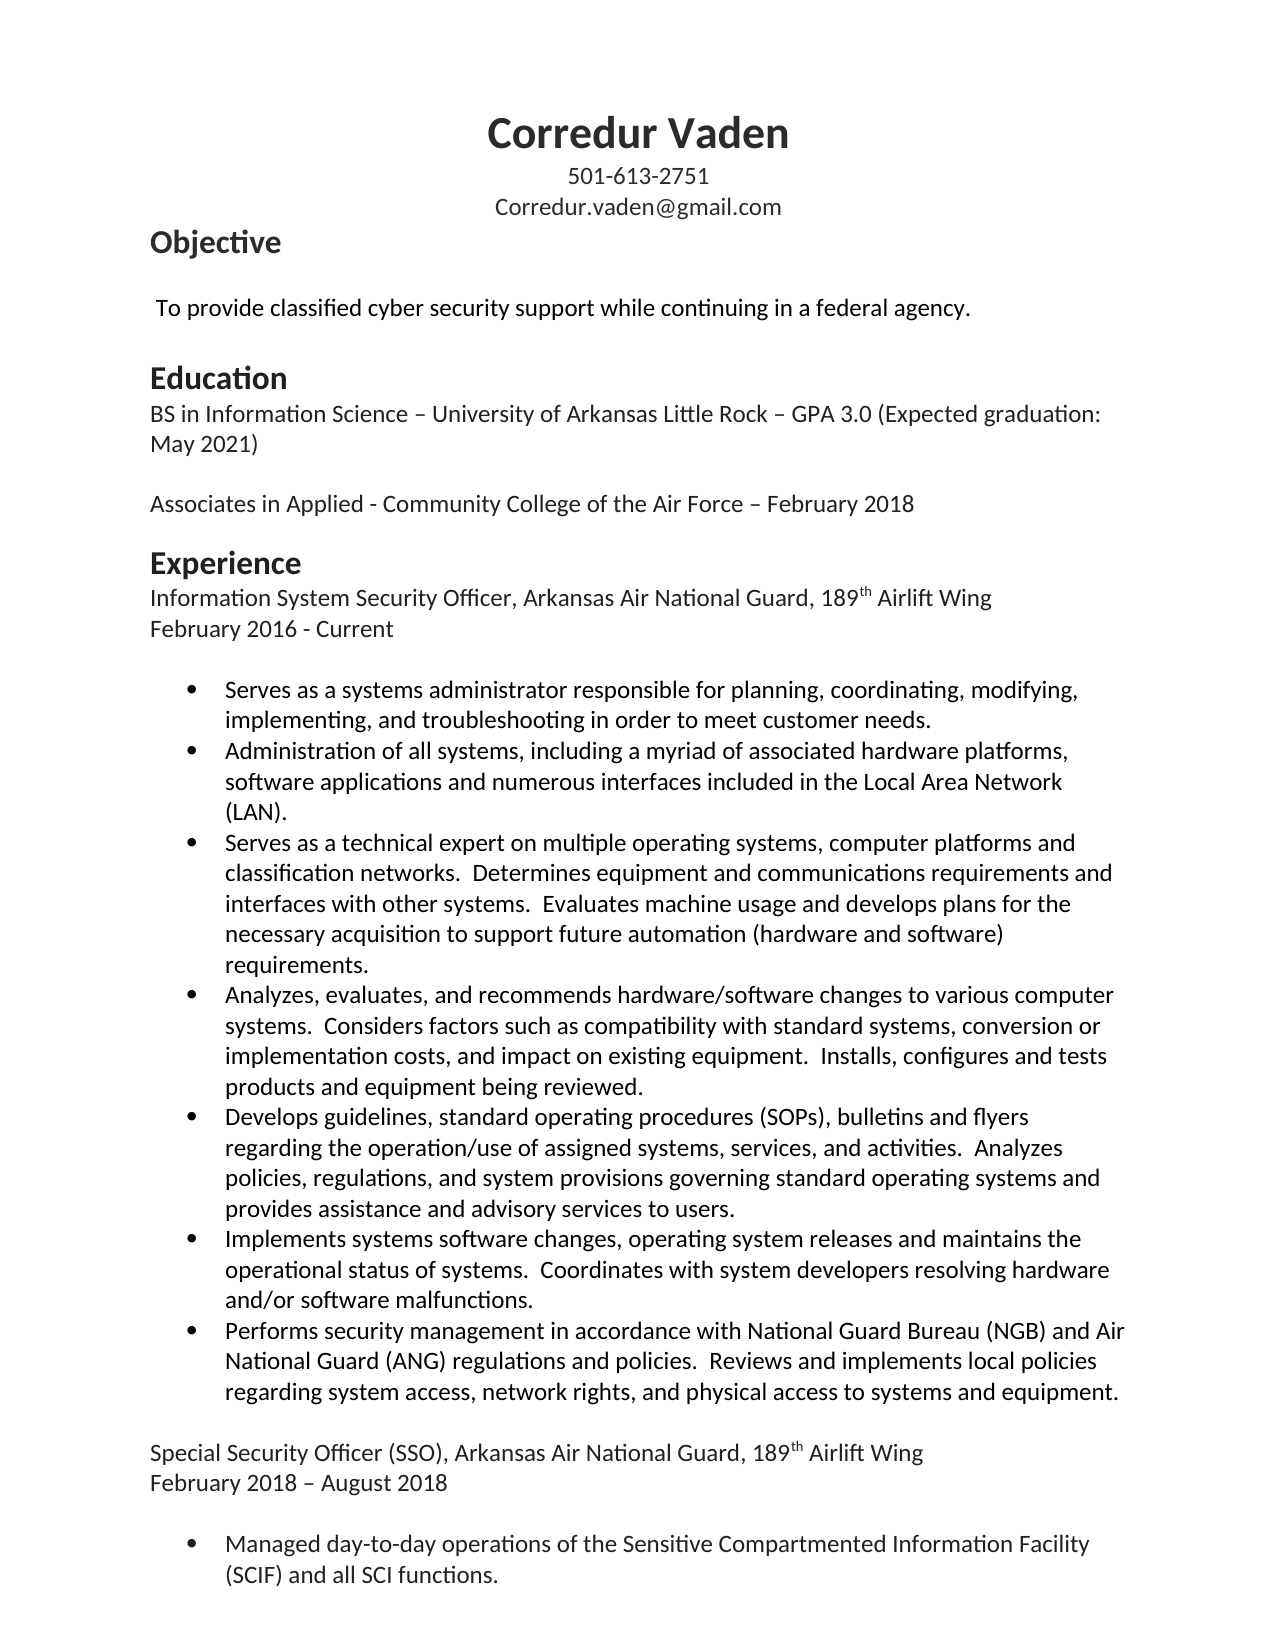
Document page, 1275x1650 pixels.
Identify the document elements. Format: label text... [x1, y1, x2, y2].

text Experience [150, 542, 1127, 582]
list Serves as a systems administrator responsible for planning, coordinating, modifying, implementing, and troubleshooting in order to meet customer needs. [187, 674, 1127, 735]
text February 2018 – August 2018 [150, 1468, 1127, 1498]
text Objective [150, 221, 1127, 262]
list Implements systems software changes, operating system releases and maintains the operational status of systems. Coordinates with system developers resolving hardware and/or software malfunctions. [187, 1223, 1127, 1315]
text To provide classified cyber security support while continuing in a federal agency. [150, 292, 1127, 323]
list Managed day-to-day operations of the Sensitive Compartmented Information Facility (SCIF) and all SCI functions. [187, 1529, 1127, 1590]
list Administration of all systems, including a myriad of associated hardware platforms, software applications and numerous interfaces included in the Local Area Network (LAN). [187, 735, 1127, 827]
list Develops guidelines, standard operating procedures (SOPs), bulletins and flyers regarding the operation/use of assigned systems, services, and activities. Analyzes policies, regulations, and system provisions governing standard operating systems and provides assistance and advisory services to users. [187, 1101, 1127, 1223]
list Performs security management in accordance with National Guard Bureau (NGB) and Air National Guard (ANG) regulations and policies. Reviews and implements local policies regarding system access, network rights, and physical access to systems and equipment. [187, 1315, 1127, 1407]
text Education [150, 357, 1127, 398]
text Corredur.vaden@gmail.com [150, 191, 1127, 221]
text Special Security Officer (SSO), Arkansas Air National Guard, 189th Airlift Wing [150, 1437, 1127, 1468]
text Corredur Vaden [150, 104, 1127, 160]
text Associates in Applied - Community College of the Air Force – February 2018 [150, 488, 1127, 519]
list Analyzes, evaluates, and recommends hardware/software changes to various computer systems. Considers factors such as compatibility with standard systems, conversion or implementation costs, and impact on existing equipment. Installs, configures and tests products and equipment being reviewed. [187, 979, 1127, 1101]
list Serves as a technical expert on multiple operating systems, computer platforms and classification networks. Determines equipment and communications requirements and interfaces with other systems. Evaluates machine usage and develops plans for the necessary acquisition to support future automation (hardware and software) requirements. [187, 827, 1127, 979]
text 501-613-2751 [150, 160, 1127, 191]
text February 2016 - Current [150, 613, 1127, 643]
text BS in Information Science – University of Arkansas Little Rock – GPA 3.0 (Expected graduation: May 2021) [150, 398, 1127, 459]
text Information System Security Officer, Arkansas Air National Guard, 189th Airlift Wing [150, 582, 1127, 613]
